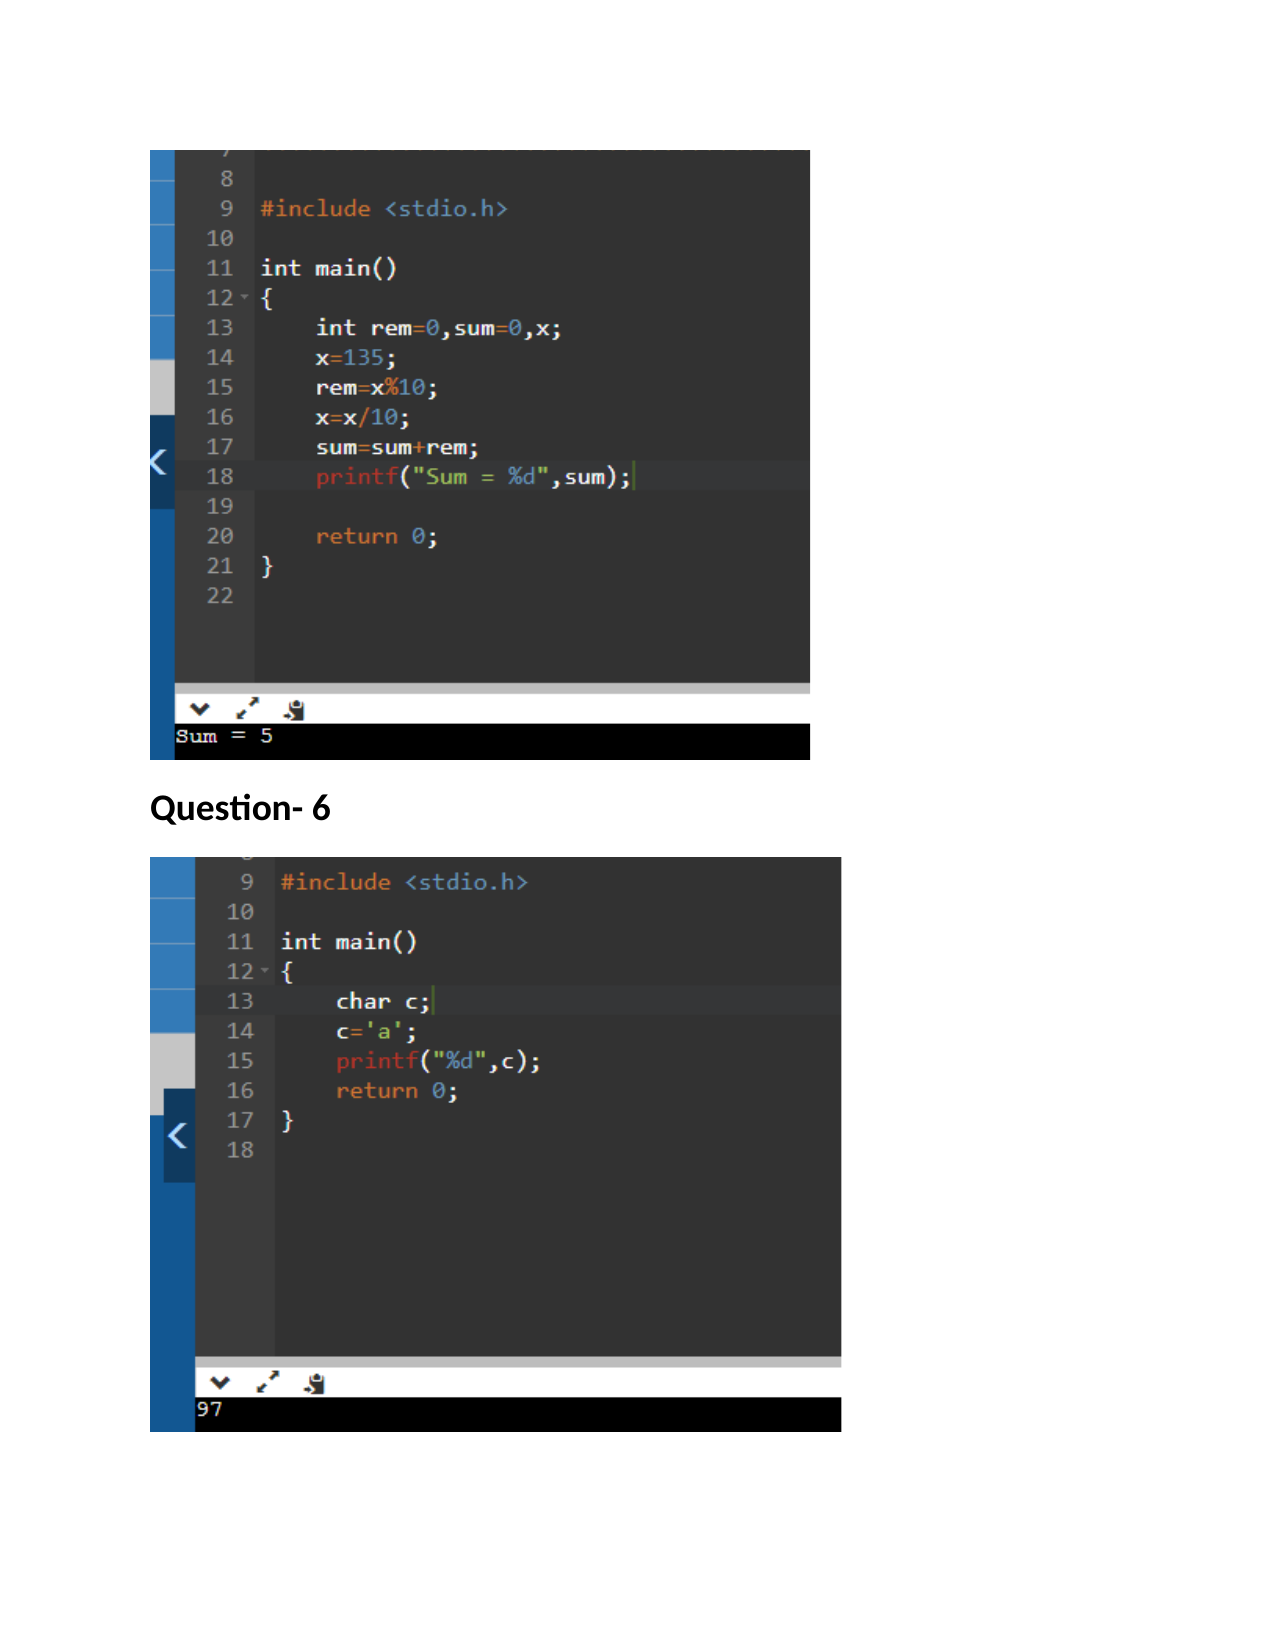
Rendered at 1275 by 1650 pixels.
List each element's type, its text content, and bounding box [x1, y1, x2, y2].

picture [150, 150, 811, 760]
text Question- 6 [150, 784, 1125, 830]
picture [150, 857, 842, 1432]
